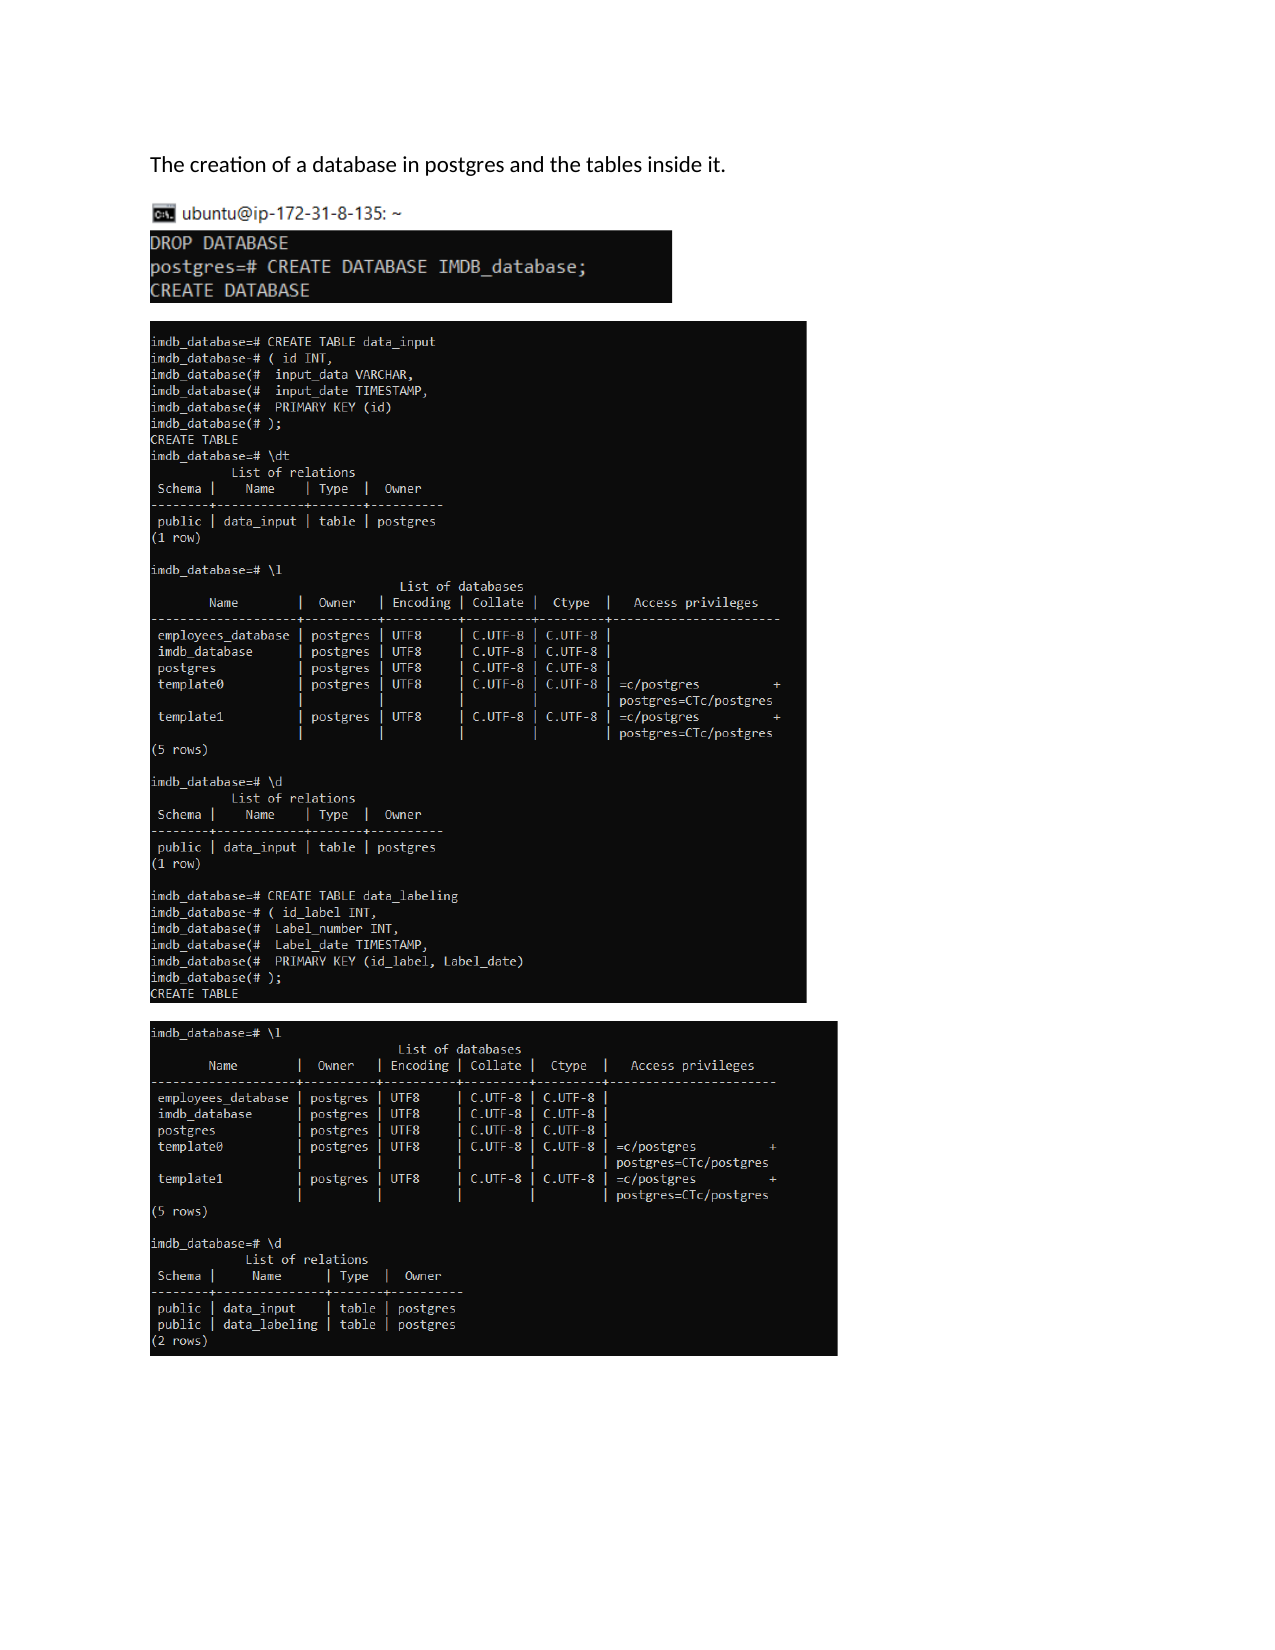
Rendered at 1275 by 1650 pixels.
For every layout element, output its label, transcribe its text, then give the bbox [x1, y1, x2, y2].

picture [150, 1021, 838, 1356]
picture [150, 196, 673, 303]
picture [150, 321, 807, 1003]
text The creation of a database in postgres and the tables inside it. [150, 150, 1125, 178]
